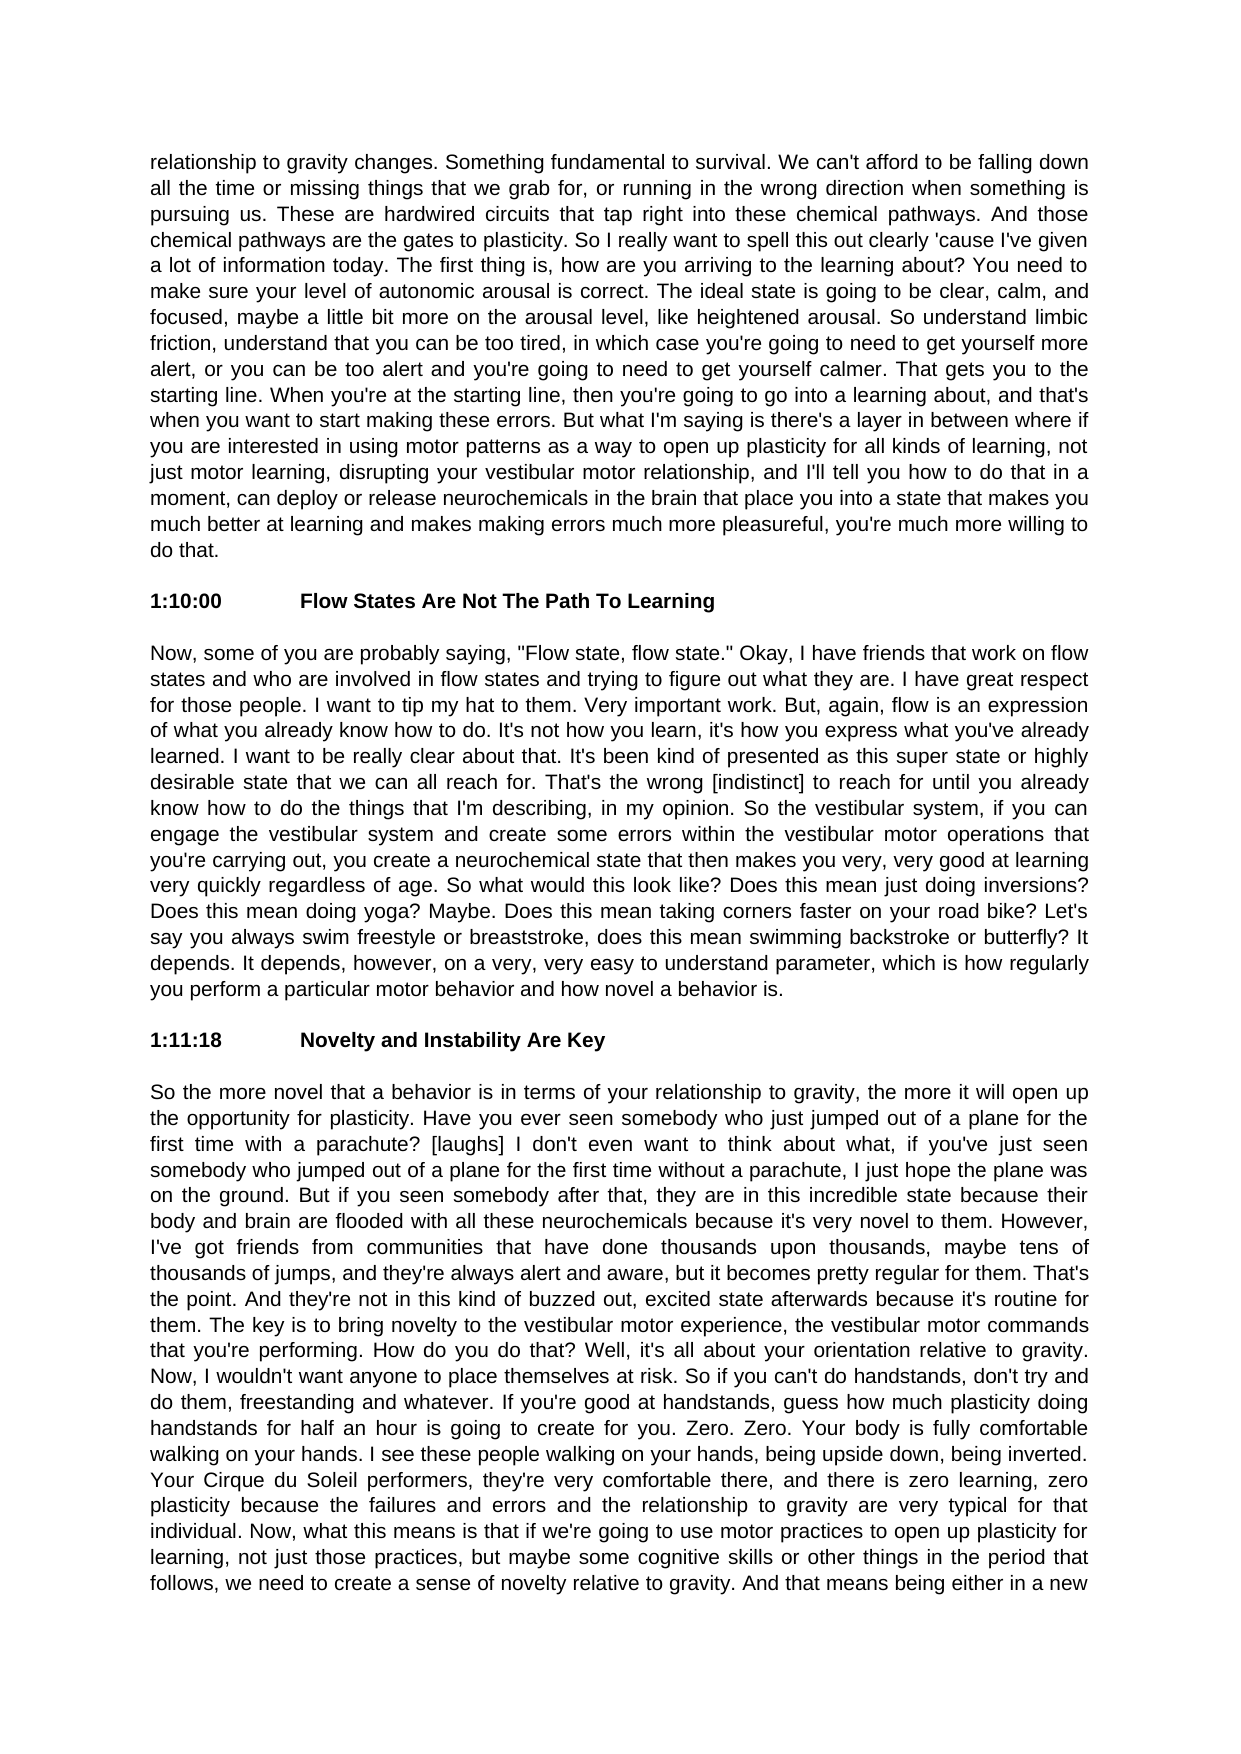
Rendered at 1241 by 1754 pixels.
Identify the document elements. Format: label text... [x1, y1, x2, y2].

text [150, 1080, 1090, 1595]
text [150, 150, 1090, 561]
text Now, some of you are probably saying, "Flow state, flow state." Okay, I have friends that work on flow states and who are involved in flow states and trying to figure out what they are. I have great respect for those people. I want to tip my hat to them. Very important work. But, again, flow is an expression of what you already know how to do. It's not how you learn, it's how you express what you've already learned. I want to be really clear about that. It's been kind of presented as this super state or highly desirable state that we can all reach for. That's the wrong [indistinct] to reach for until you already know how to do the things that I'm describing, in my opinion. So the vestibular system, if you can engage the vestibular system and create some errors within the vestibular motor operations that you're carrying out, you create a neurochemical state that then makes you very, very good at learning very quickly regardless of age. So what would this look like? Does this mean just doing inversions? Does this mean doing yoga? Maybe. Does this mean taking corners faster on your road bike? Let's say you always swim freestyle or breaststroke, does this mean swimming backstroke or butterfly? It depends. It depends, however, on a very, very easy to understand parameter, which is how regularly you perform a particular motor behavior and how novel a behavior is. [150, 641, 1090, 1001]
text 1:11:18 Novelty and Instability Are Key [150, 1028, 1090, 1052]
text 1:10:00 Flow States Are Not The Path To Learning [150, 589, 1090, 613]
